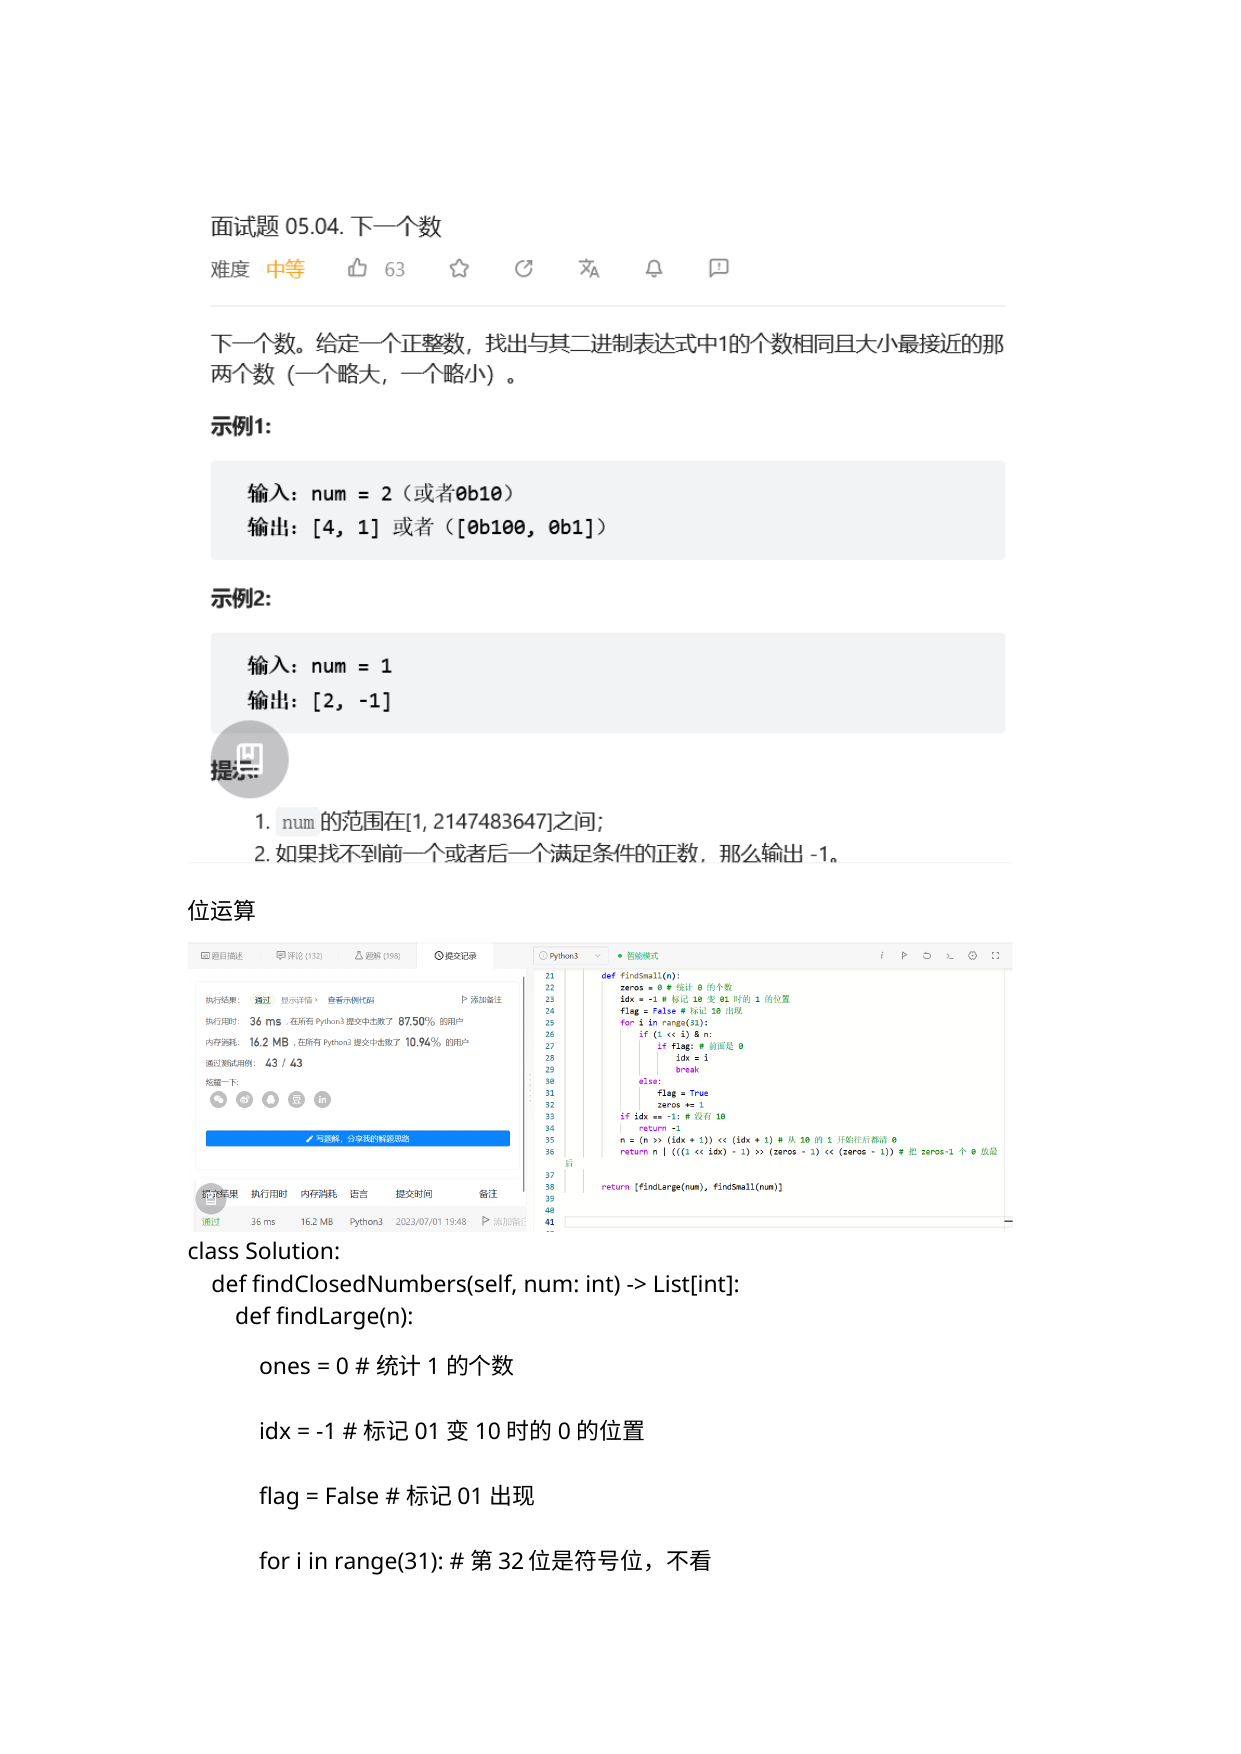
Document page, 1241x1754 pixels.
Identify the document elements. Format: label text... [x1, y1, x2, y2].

text class Solution: [187, 1234, 1053, 1267]
text ones = 0 # 统计 1 的个数 [187, 1332, 1053, 1397]
picture [187, 194, 1013, 871]
text 位运算 [187, 877, 1053, 942]
text def findClosedNumbers(self, num: int) -> List[int]: [187, 1267, 1053, 1299]
text idx = -1 # 标记 01 变 10 时的 0 的位置 [187, 1397, 1053, 1462]
text for i in range(31): # 第32位是符号位，不看 [187, 1527, 1053, 1592]
text flag = False # 标记 01 出现 [187, 1462, 1053, 1527]
picture [187, 942, 1013, 1232]
text def findLarge(n): [187, 1299, 1053, 1332]
